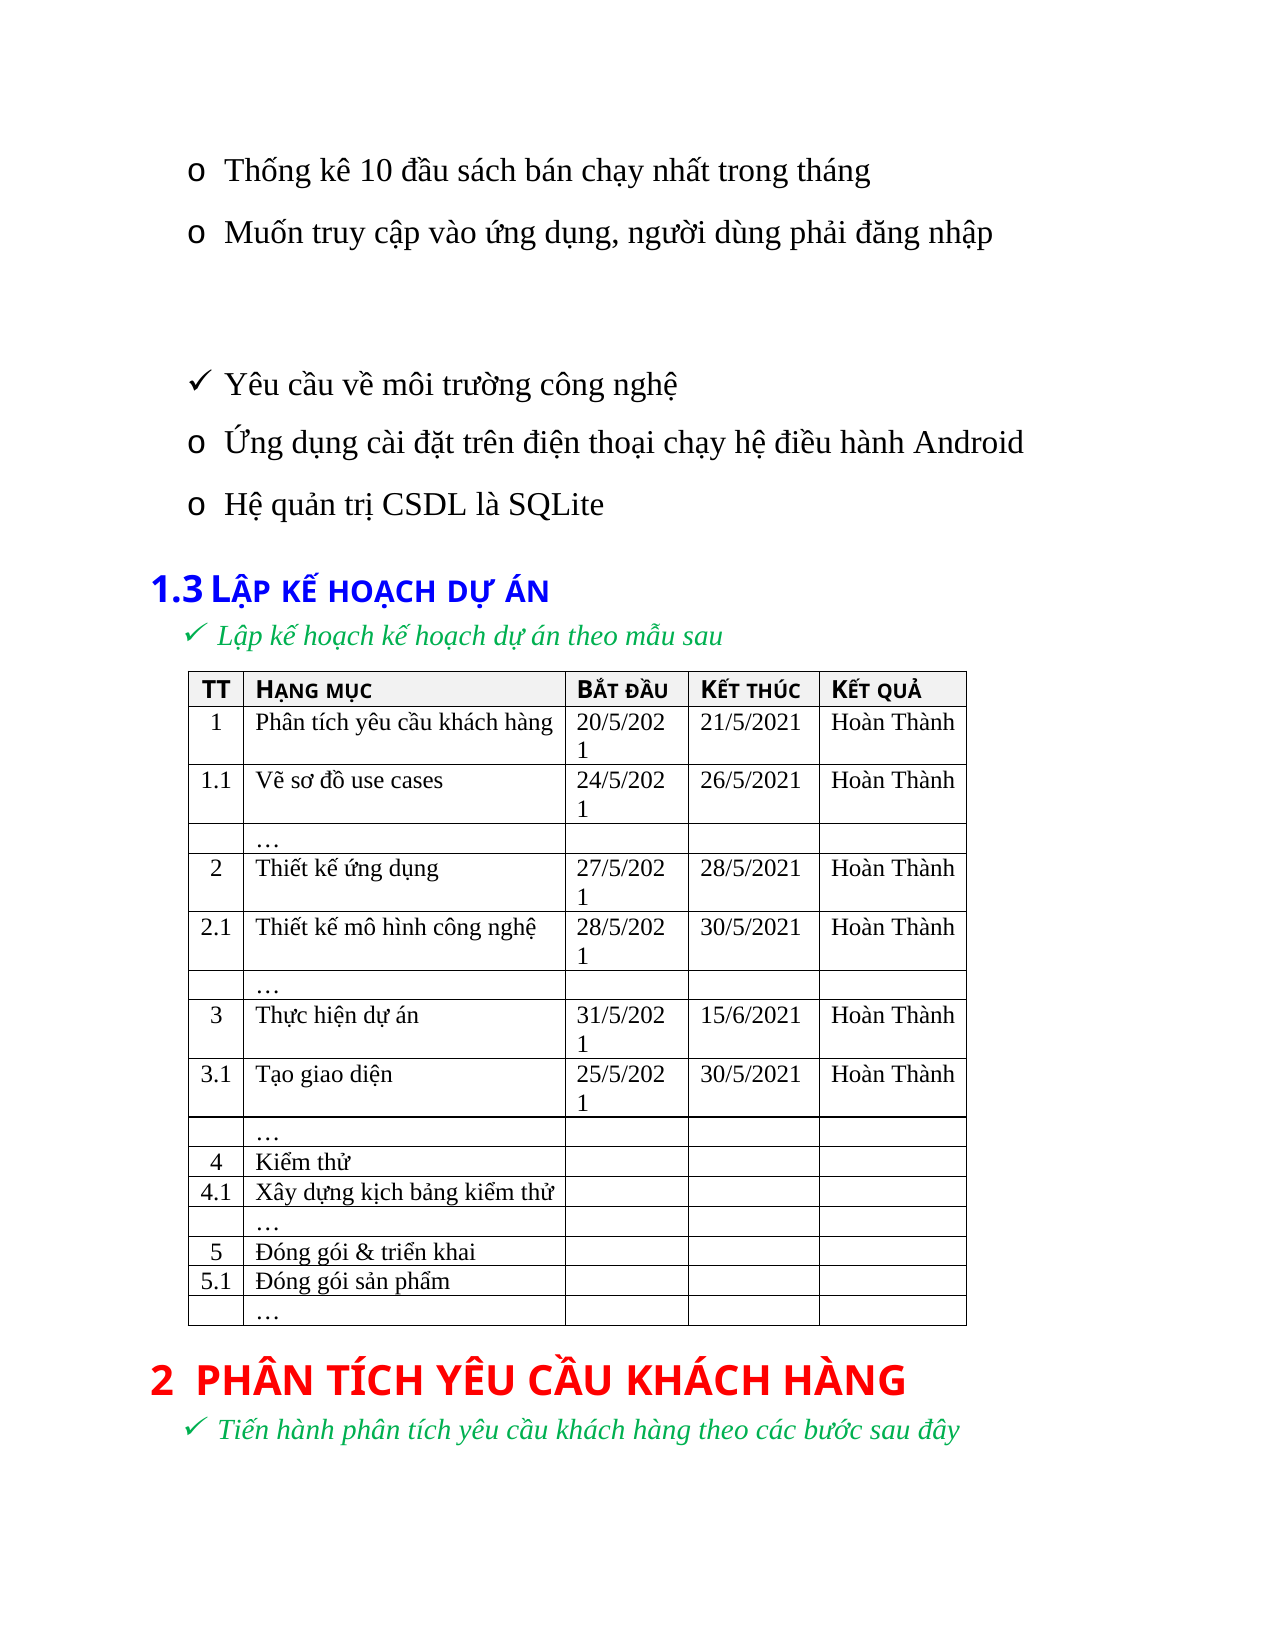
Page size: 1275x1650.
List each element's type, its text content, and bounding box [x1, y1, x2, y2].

table_cell [820, 1177, 966, 1206]
table_header Kết thúc [689, 672, 819, 706]
table_header TT [189, 672, 243, 706]
table_cell [689, 1237, 819, 1265]
table_cell [689, 971, 819, 999]
table_cell [689, 1266, 819, 1295]
table_cell 27/5/2021 [566, 854, 688, 911]
table_cell 20/5/2021 [566, 707, 688, 764]
table_cell … [244, 1207, 565, 1236]
table_cell [566, 1237, 688, 1265]
table_cell Hoàn Thành [820, 1000, 966, 1058]
table_cell [566, 1266, 688, 1295]
table_cell [566, 971, 688, 999]
table_cell 5 [189, 1237, 243, 1265]
table_cell Hoàn Thành [820, 1059, 966, 1116]
list Thống kê 10 đầu sách bán chạy nhất trong tháng [186, 150, 1125, 191]
table_cell 25/5/2021 [566, 1059, 688, 1116]
table_cell [189, 1118, 243, 1146]
table_cell Thực hiện dự án [244, 1000, 565, 1058]
table_cell Tạo giao diện [244, 1059, 565, 1116]
table_cell 5.1 [189, 1266, 243, 1295]
table_cell Kiểm thử [244, 1147, 565, 1176]
table_cell [566, 824, 688, 852]
list Ứng dụng cài đặt trên điện thoại chạy hệ điều hành Android [186, 422, 1125, 463]
table_cell … [244, 1296, 565, 1325]
table_cell 3.1 [189, 1059, 243, 1116]
table_cell [820, 1147, 966, 1176]
table_cell [689, 1147, 819, 1176]
list Yêu cầu về môi trường công nghệ [186, 364, 1125, 403]
table_cell 3 [189, 1000, 243, 1058]
subtitle Lập kế hoạch dự án [150, 562, 1125, 613]
table_cell … [244, 824, 565, 852]
table_cell … [244, 971, 565, 999]
table_cell 1.1 [189, 765, 243, 823]
table_cell [689, 1296, 819, 1325]
table_cell Thiết kế ứng dụng [244, 854, 565, 911]
table_cell Hoàn Thành [820, 854, 966, 911]
table_cell [189, 971, 243, 999]
list Lập kế hoạch kế hoạch dự án theo mẫu sau [179, 618, 1125, 651]
table_header Kết quả [820, 672, 966, 706]
table_cell 26/5/2021 [689, 765, 819, 823]
table_cell [566, 1147, 688, 1176]
table_cell [689, 1118, 819, 1146]
list Hệ quản trị CSDL là SQLite [186, 484, 1125, 525]
table_cell 30/5/2021 [689, 912, 819, 969]
list Muốn truy cập vào ứng dụng, người dùng phải đăng nhập [186, 212, 1125, 253]
table_cell 31/5/2021 [566, 1000, 688, 1058]
subtitle Phân tích yêu cầu khách hàng [150, 1351, 1125, 1408]
table_cell … [244, 1118, 565, 1146]
table_cell [566, 1296, 688, 1325]
table_cell [689, 824, 819, 852]
table_cell 2.1 [189, 912, 243, 969]
table_cell [820, 1266, 966, 1295]
table_cell Vẽ sơ đồ use cases [244, 765, 565, 823]
table_cell [820, 1118, 966, 1146]
table_cell Thiết kế mô hình công nghệ [244, 912, 565, 969]
table_cell [689, 1207, 819, 1236]
table_cell Đóng gói & triển khai [244, 1237, 565, 1265]
table_cell [189, 1296, 243, 1325]
table_cell [820, 971, 966, 999]
table_cell [820, 1296, 966, 1325]
table_cell [566, 1207, 688, 1236]
table_cell [689, 1177, 819, 1206]
table_cell Xây dựng kịch bảng kiểm thử [244, 1177, 565, 1206]
table_cell [820, 1237, 966, 1265]
table_cell [566, 1118, 688, 1146]
table_cell [566, 1177, 688, 1206]
table_cell 4.1 [189, 1177, 243, 1206]
table_cell [820, 1207, 966, 1236]
table_cell 1 [189, 707, 243, 764]
table_cell 15/6/2021 [689, 1000, 819, 1058]
table_cell Phân tích yêu cầu khách hàng [244, 707, 565, 764]
table_cell [189, 1207, 243, 1236]
table_cell Hoàn Thành [820, 707, 966, 764]
table_header Bắt đầu [566, 672, 688, 706]
table_cell Hoàn Thành [820, 912, 966, 969]
table_cell 28/5/2021 [566, 912, 688, 969]
table_cell 30/5/2021 [689, 1059, 819, 1116]
table_cell 4 [189, 1147, 243, 1176]
table_cell 24/5/2021 [566, 765, 688, 823]
table_cell 28/5/2021 [689, 854, 819, 911]
table_cell [820, 824, 966, 852]
list Tiến hành phân tích yêu cầu khách hàng theo các bước sau đây [179, 1412, 1125, 1446]
table_cell Đóng gói sản phẩm [244, 1266, 565, 1295]
table_header Hạng mục [244, 672, 565, 706]
table_cell [189, 824, 243, 852]
table_cell 2 [189, 854, 243, 911]
table_cell 21/5/2021 [689, 707, 819, 764]
table_cell Hoàn Thành [820, 765, 966, 823]
